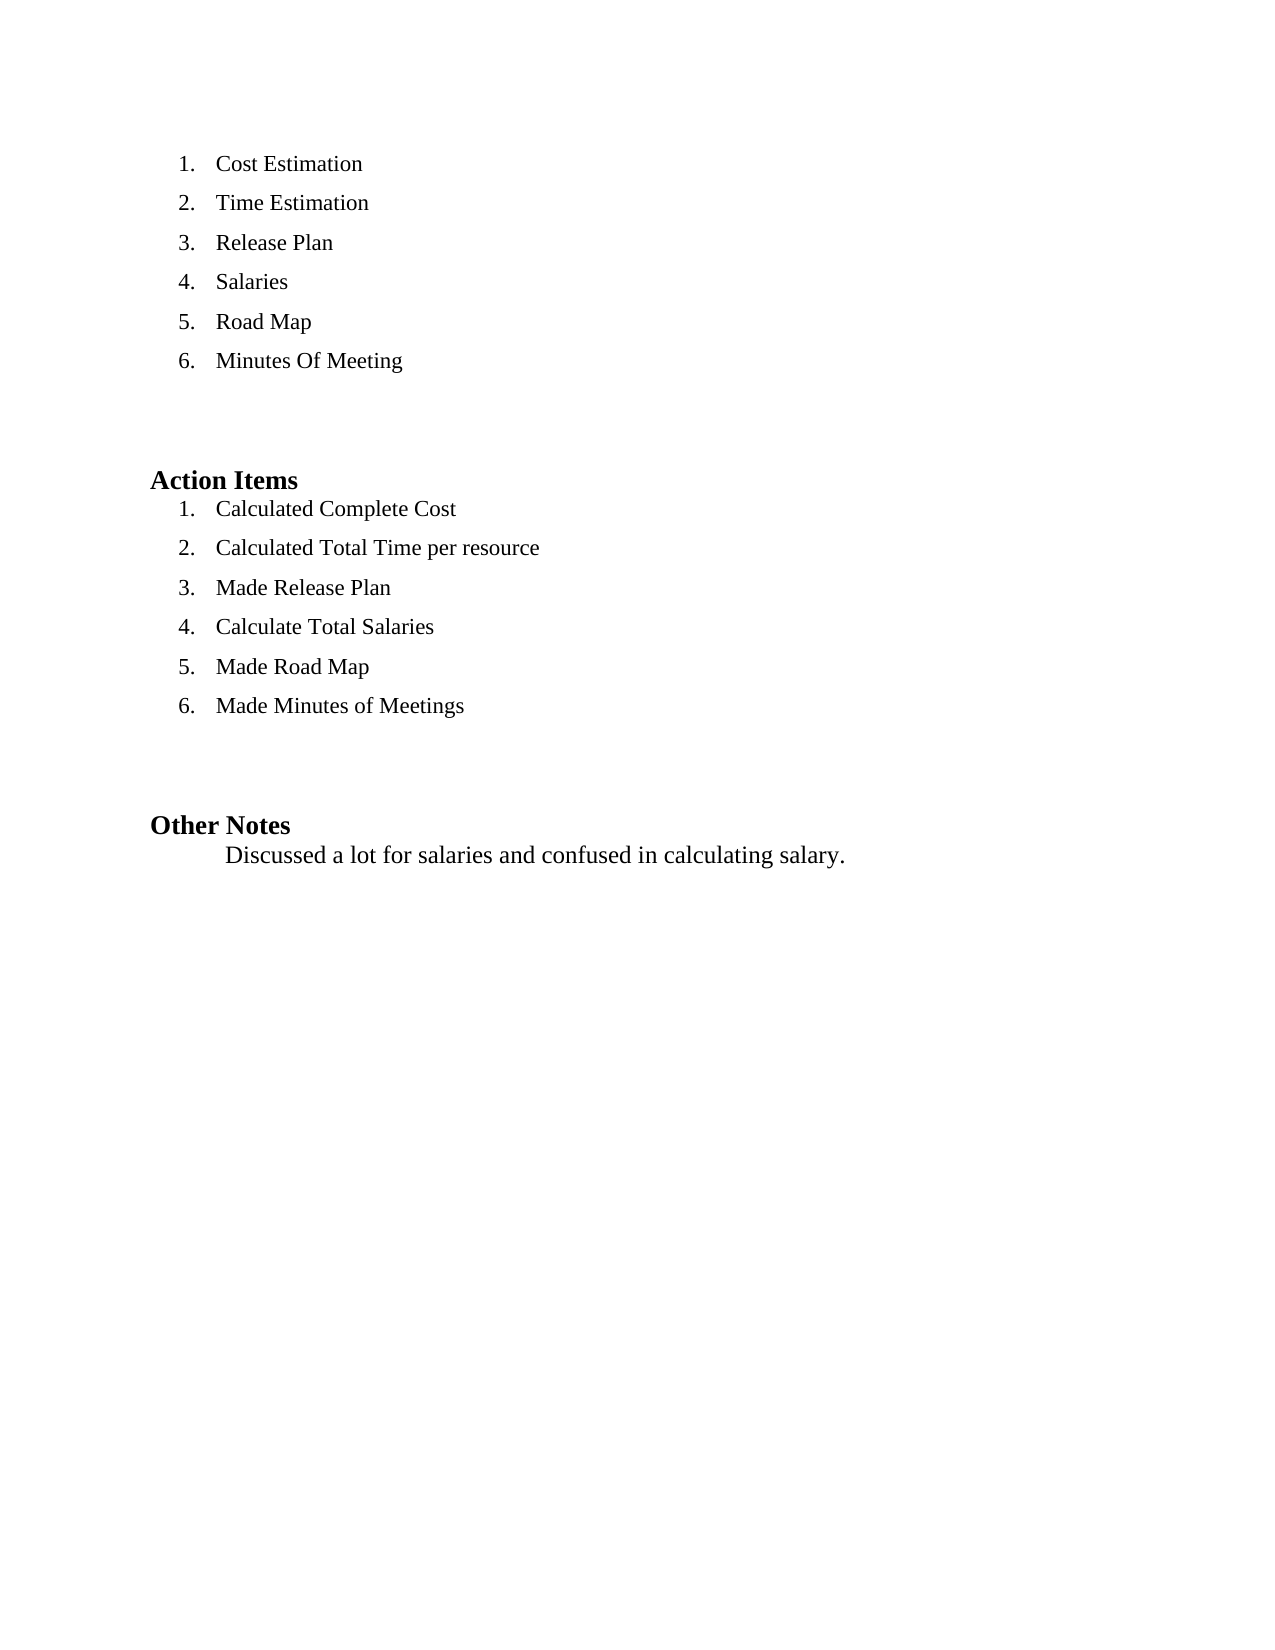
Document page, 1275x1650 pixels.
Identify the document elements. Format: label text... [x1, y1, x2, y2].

list Calculated Complete Cost [178, 495, 1125, 521]
list Made Road Map [178, 653, 1125, 679]
list Calculate Total Salaries [178, 613, 1125, 640]
list Calculated Total Time per resource [178, 534, 1125, 561]
list Road Map [178, 308, 1125, 334]
list Cost Estimation [178, 150, 1125, 176]
list Made Minutes of Meetings [178, 692, 1125, 719]
list Discussed a lot for salaries and confused in calculating salary. [225, 840, 1125, 869]
subtitle Other Notes [150, 809, 1125, 840]
list Salaries [178, 268, 1125, 295]
list Made Release Plan [178, 574, 1125, 600]
list Release Plan [178, 229, 1125, 255]
subtitle Action Items [150, 464, 1125, 495]
list Time Estimation [178, 189, 1125, 216]
list Minutes Of Meeting [178, 347, 1125, 374]
